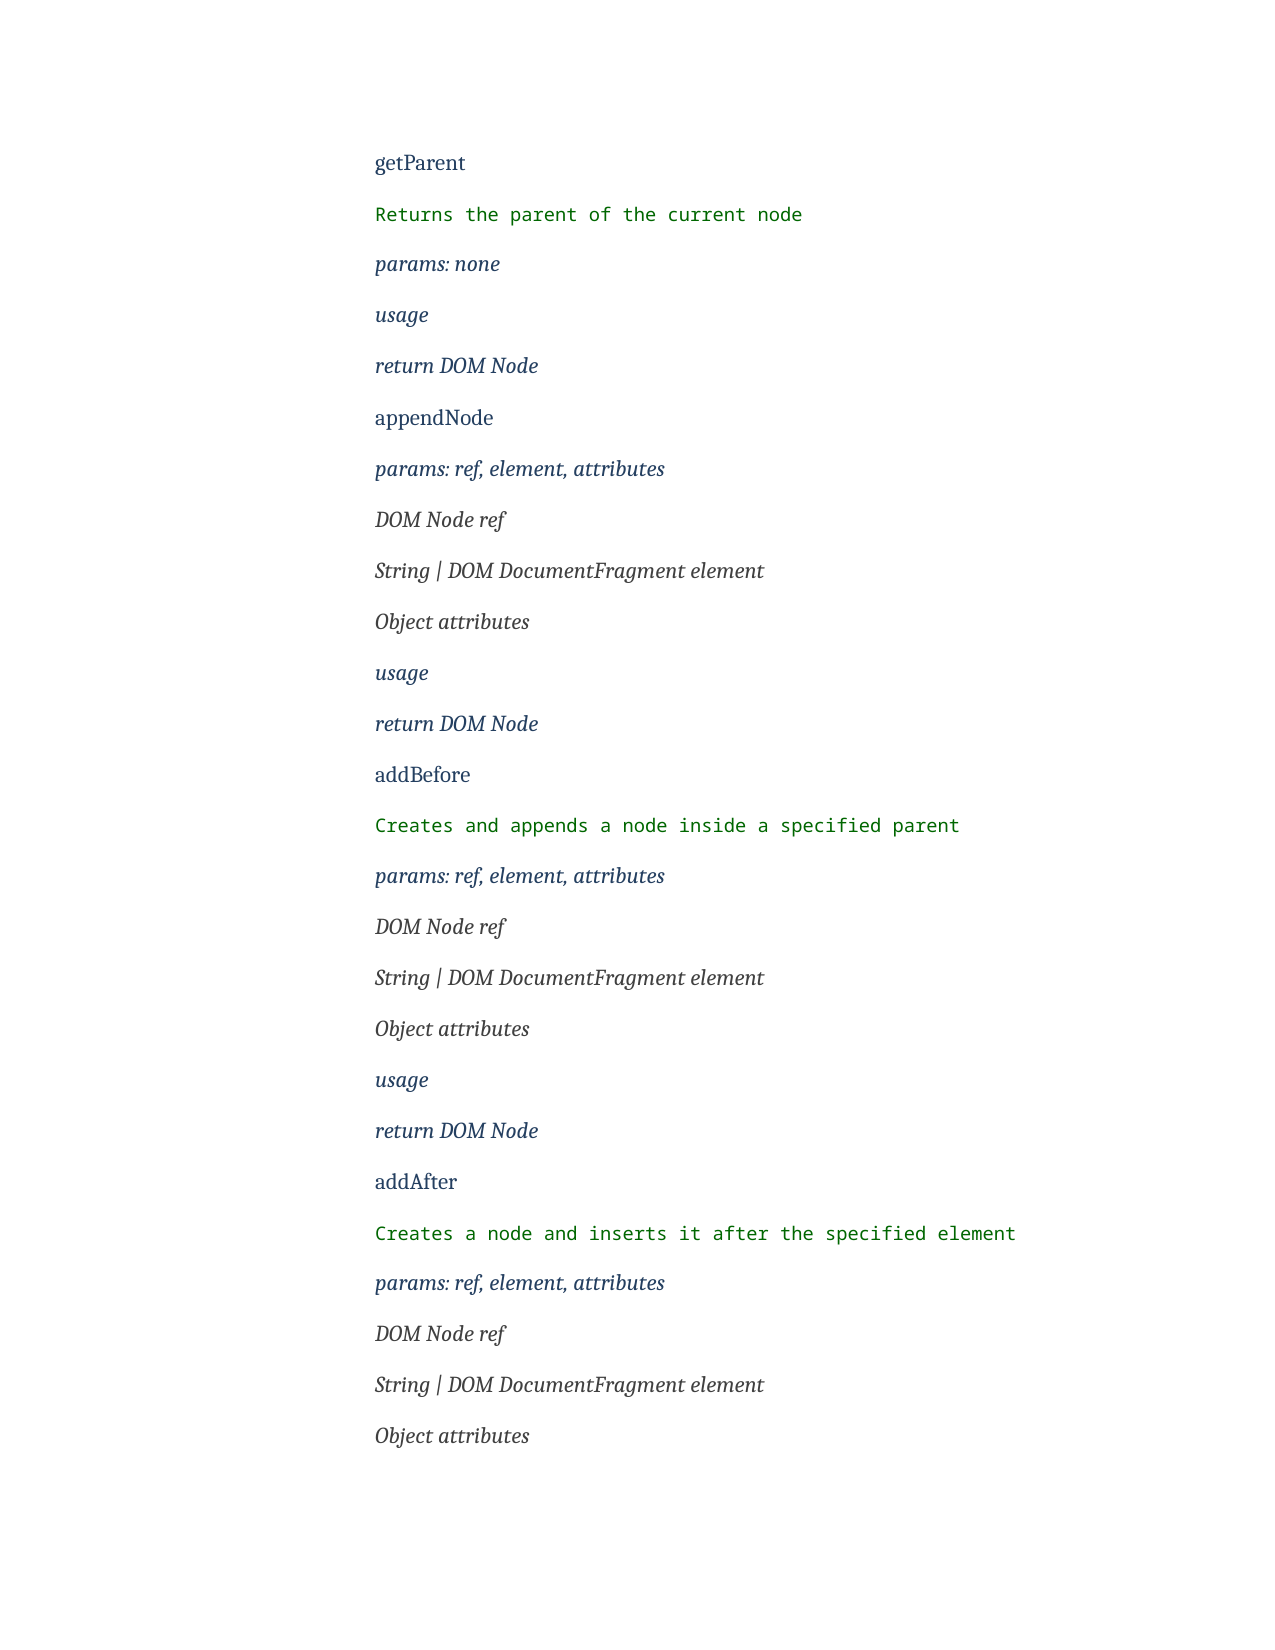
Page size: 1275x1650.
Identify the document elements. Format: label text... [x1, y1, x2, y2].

subtitle return DOM Node [375, 1118, 1125, 1144]
subtitle Returns the parent of the current node [375, 201, 1125, 227]
subtitle String | DOM DocumentFragment element [375, 1372, 1125, 1398]
subtitle usage [375, 1067, 1125, 1093]
subtitle addBefore [375, 762, 1125, 788]
subtitle params: ref, element, attributes [375, 455, 1125, 482]
subtitle addAfter [375, 1169, 1125, 1195]
subtitle params: ref, element, attributes [375, 863, 1125, 889]
subtitle Creates a node and inserts it after the specified element [375, 1220, 1125, 1246]
subtitle usage [375, 659, 1125, 686]
subtitle return DOM Node [375, 353, 1125, 379]
subtitle params: ref, element, attributes [375, 1270, 1125, 1296]
subtitle params: none [375, 251, 1125, 277]
subtitle DOM Node ref [375, 914, 1125, 940]
subtitle return DOM Node [375, 711, 1125, 737]
subtitle appendNode [375, 404, 1125, 431]
subtitle Object attributes [375, 608, 1125, 635]
subtitle Creates and appends a node inside a specified parent [375, 813, 1125, 838]
subtitle DOM Node ref [375, 1321, 1125, 1347]
subtitle Object attributes [375, 1423, 1125, 1449]
subtitle DOM Node ref [375, 506, 1125, 533]
subtitle getParent [375, 150, 1125, 176]
subtitle usage [375, 302, 1125, 328]
subtitle String | DOM DocumentFragment element [375, 557, 1125, 584]
subtitle String | DOM DocumentFragment element [375, 965, 1125, 991]
subtitle Object attributes [375, 1016, 1125, 1042]
